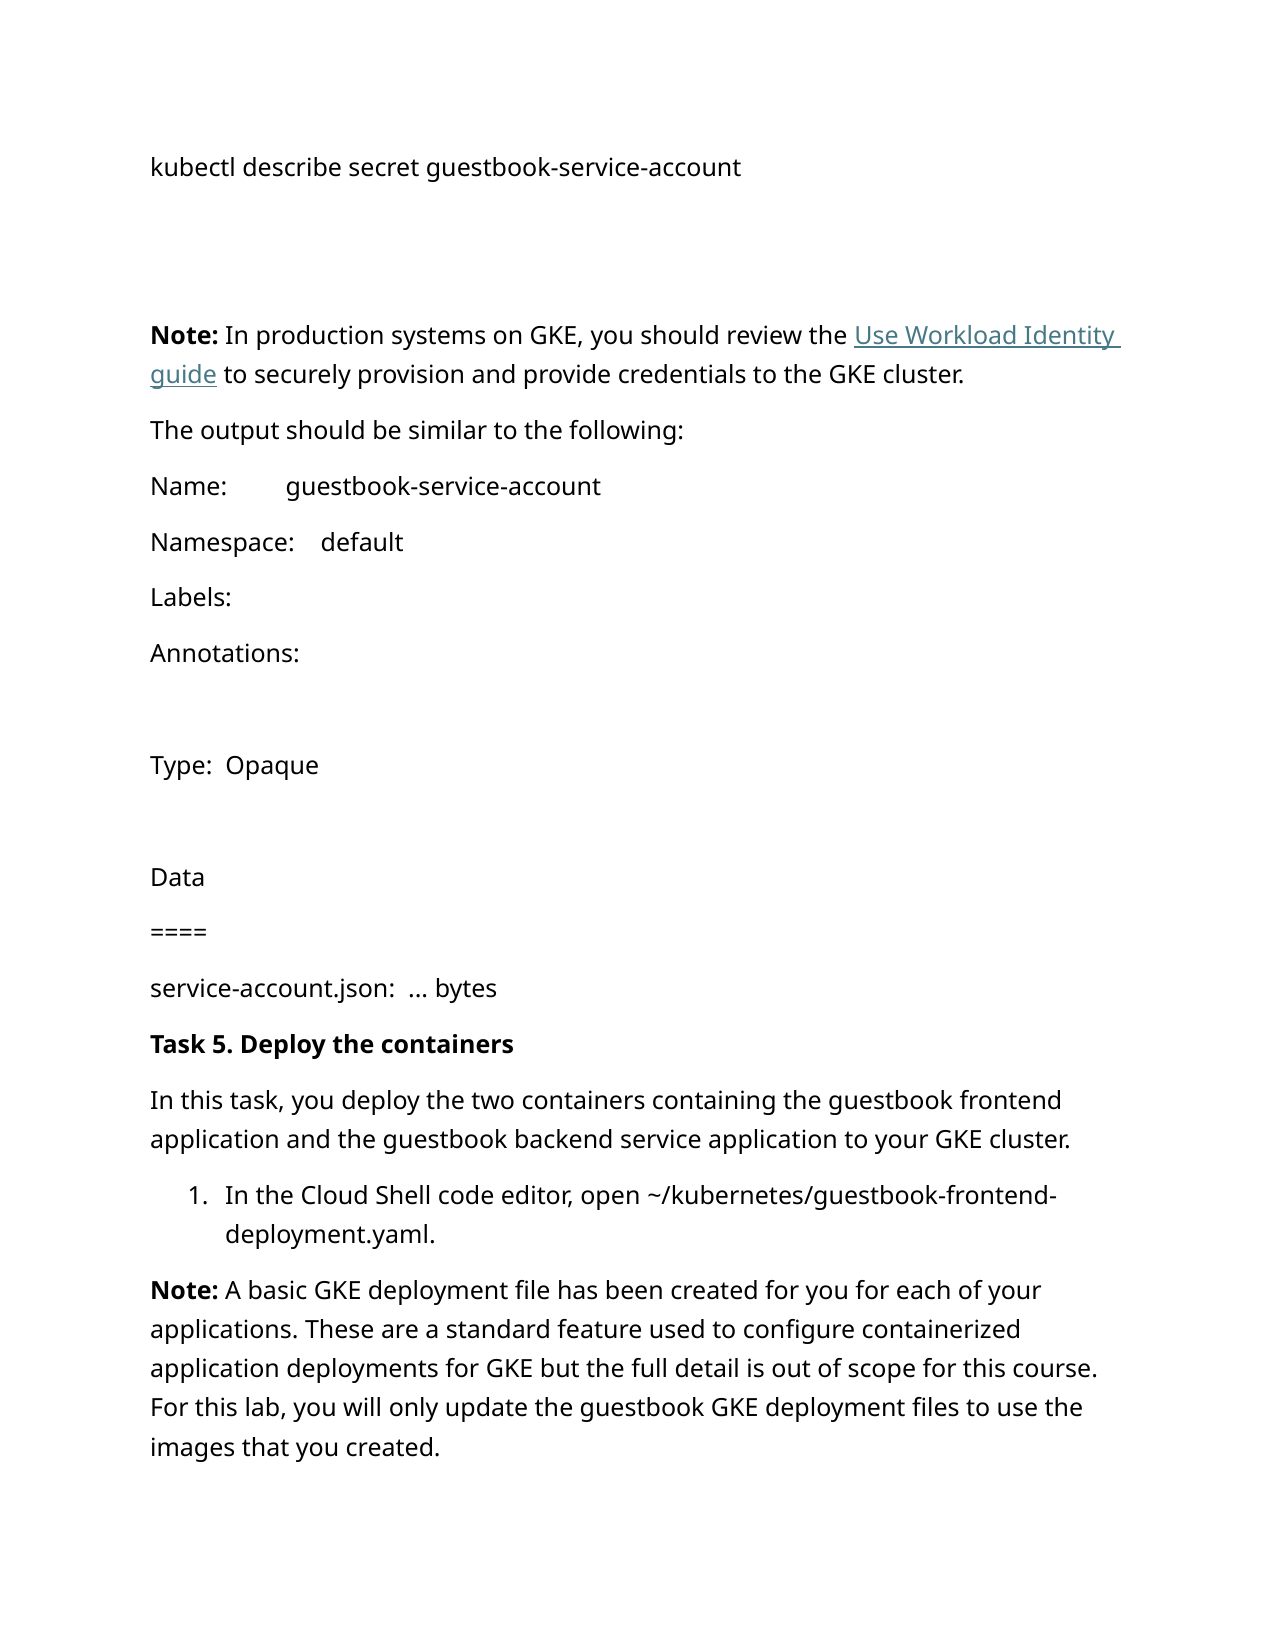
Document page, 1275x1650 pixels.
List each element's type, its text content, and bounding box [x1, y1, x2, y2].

text Note: A basic GKE deployment file has been created for you for each of your applications. These are a standard feature used to configure containerized application deployments for GKE but the full detail is out of scope for this course. For this lab, you will only update the guestbook GKE deployment files to use the images that you created. [150, 1272, 1125, 1463]
text Labels: [150, 580, 1125, 614]
text service-account.json: ... bytes [150, 971, 1125, 1005]
text Namespace: default [150, 524, 1125, 558]
text Task 5. Deploy the containers [150, 1027, 1125, 1061]
text Name: guestbook-service-account [150, 468, 1125, 502]
text Type: Opaque [150, 747, 1125, 782]
list In the Cloud Shell code editor, open ~/kubernetes/guestbook-frontend-deployment.yaml. [187, 1177, 1125, 1251]
text Annotations: [150, 636, 1125, 670]
text In this task, you deploy the two containers containing the guestbook frontend application and the guestbook backend service application to your GKE cluster. [150, 1082, 1125, 1156]
text The output should be similar to the following: [150, 412, 1125, 447]
text Note: In production systems on GKE, you should review the Use Workload Identity guide to securely provision and provide credentials to the GKE cluster. [150, 317, 1125, 391]
text Data [150, 859, 1125, 893]
text kubectl describe secret guestbook-service-account [150, 150, 1125, 184]
text ==== [150, 915, 1125, 949]
